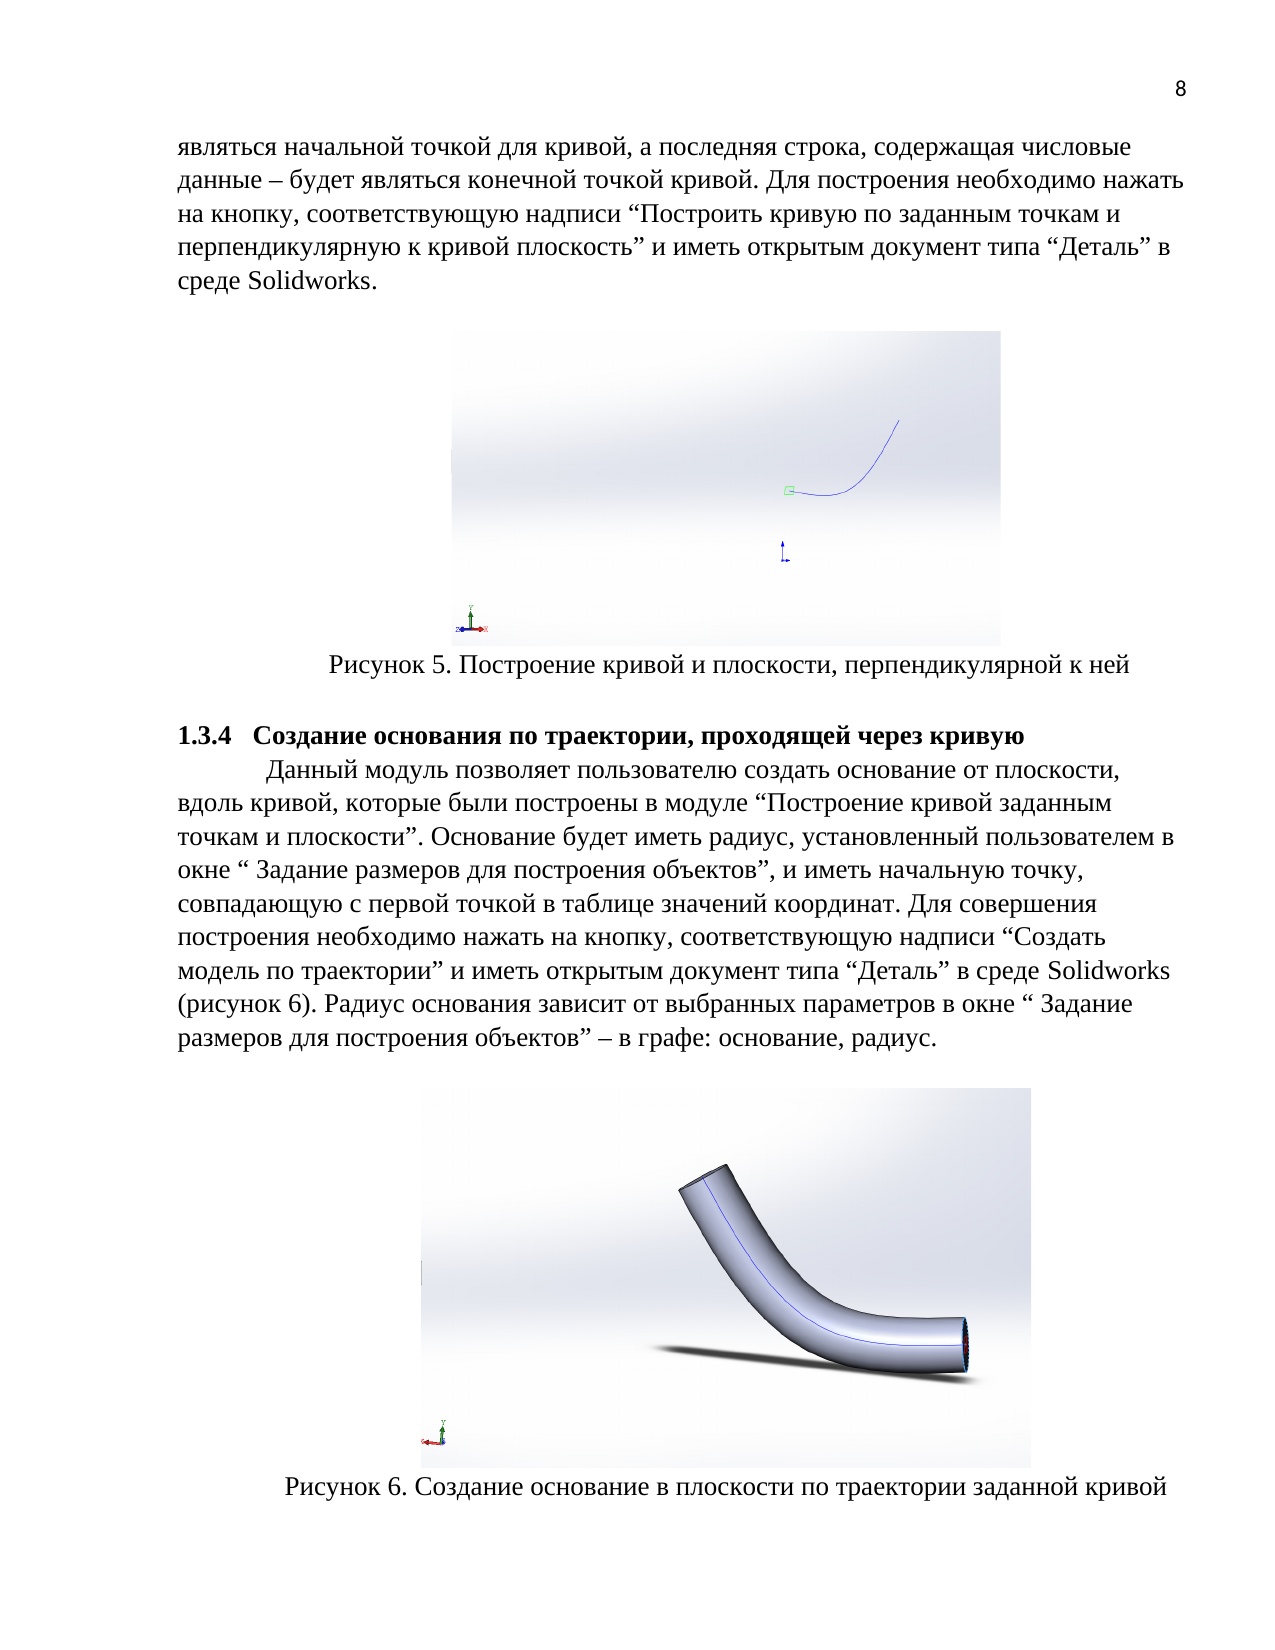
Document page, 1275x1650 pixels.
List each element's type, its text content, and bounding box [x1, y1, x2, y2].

text Создание основания по траектории, проходящей через кривую [177, 719, 1186, 750]
picture [421, 1088, 1032, 1468]
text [177, 130, 1186, 295]
text Рисунок 5. Построение кривой и плоскости, перпендикулярной к ней [177, 648, 1186, 679]
picture [451, 331, 1001, 646]
text Рисунок 6. Создание основание в плоскости по траектории заданной кривой [177, 1470, 1186, 1501]
text Данный модуль позволяет пользователю создать основание от плоскости, вдоль кривой, которые были построены в модуле “Построение кривой заданным точкам и плоскости”. Основание будет иметь радиус, установленный пользователем в окне “ Задание размеров для построения объектов”, и иметь начальную точку, совпадающую с первой точкой в таблице значений координат. Для совершения построения необходимо нажать на кнопку, соответствующую надписи “Создать модель по траектории” и иметь открытым документ типа “Деталь” в среде Solidworks (рисунок 6). Радиус основания зависит от выбранных параметров в окне “ Задание размеров для построения объектов” – в графе: основание, радиус. [177, 753, 1186, 1052]
